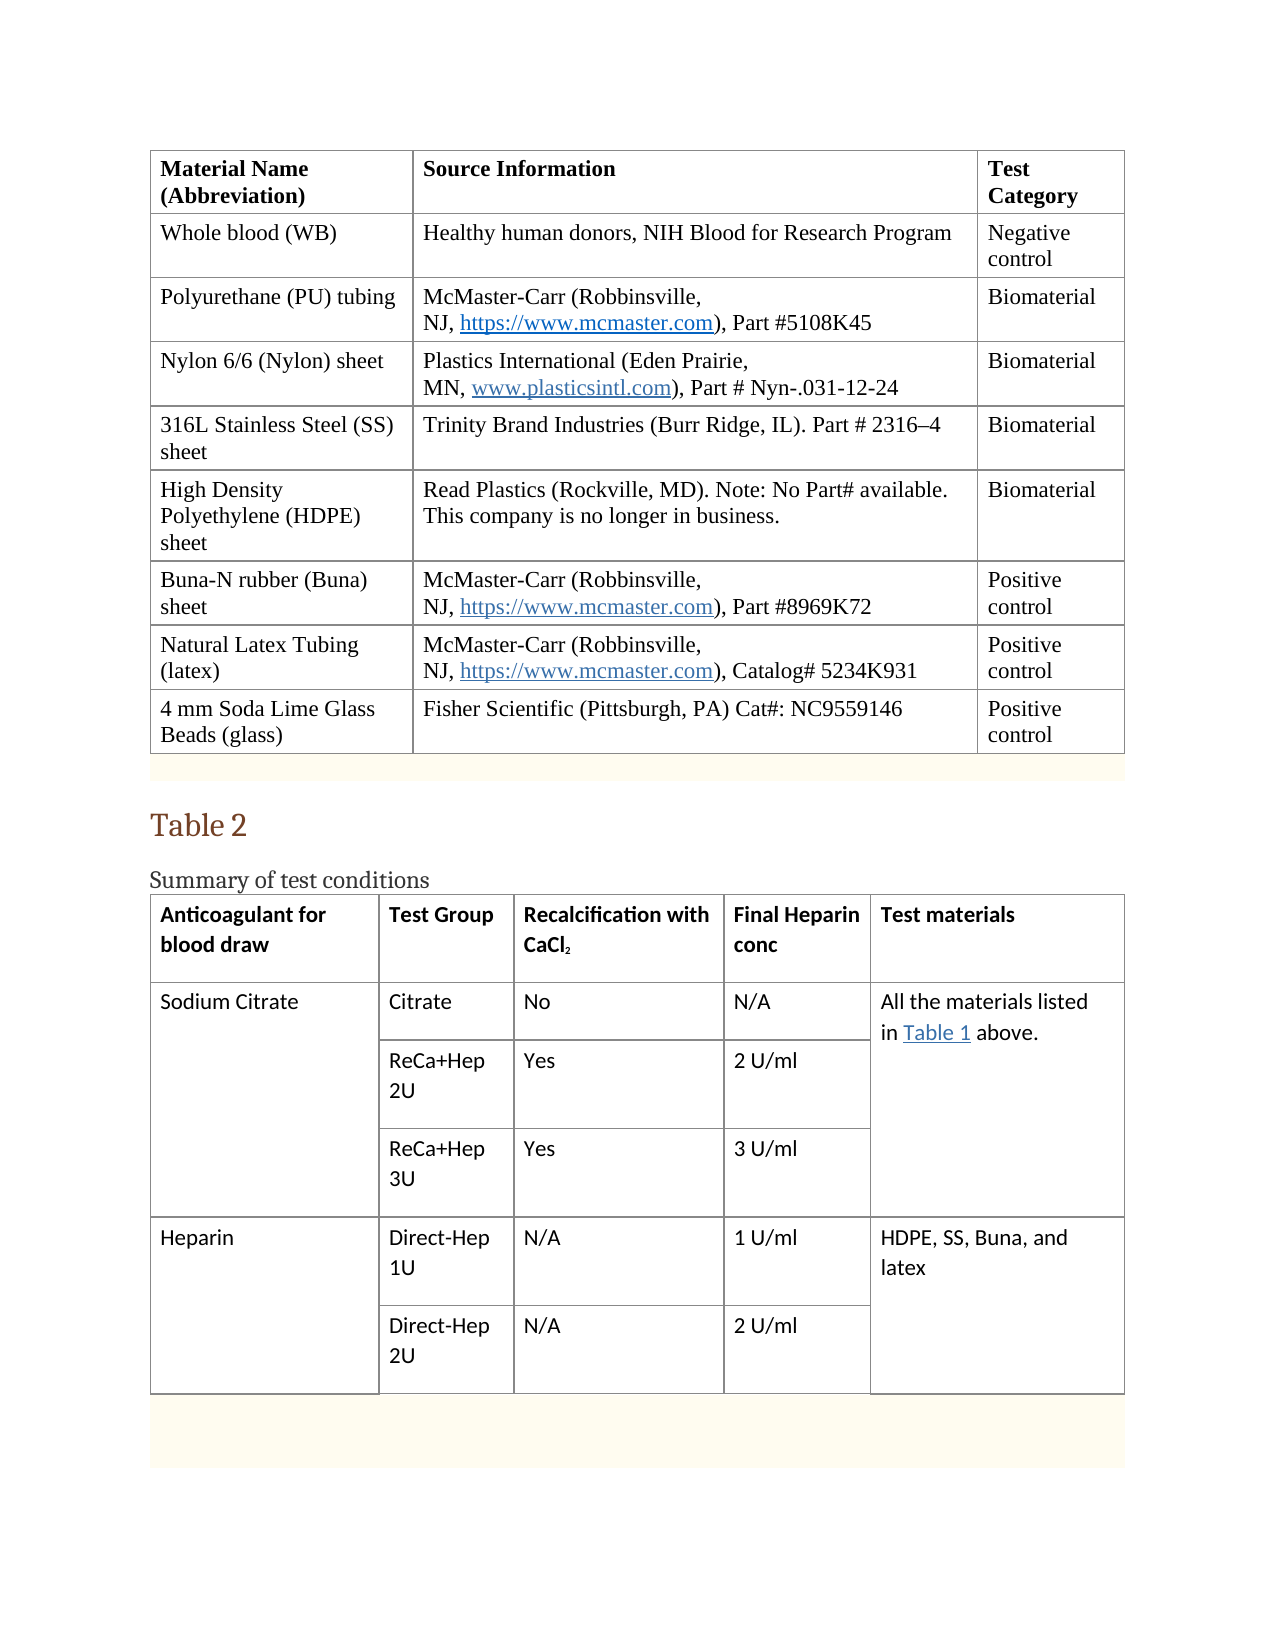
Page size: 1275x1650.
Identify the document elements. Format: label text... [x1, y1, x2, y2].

table_header Final Heparin conc [725, 895, 870, 982]
table_cell Yes [515, 1041, 723, 1128]
table_cell Whole blood (WB) [151, 214, 412, 276]
table_cell Positive control [978, 690, 1124, 753]
table_cell 2 U/ml [725, 1041, 870, 1128]
table_cell Biomaterial [978, 407, 1124, 469]
table_header Test Group [380, 895, 513, 982]
table_cell Citrate [380, 983, 513, 1039]
table_cell Read Plastics (Rockville, MD). Note: No Part# available. This company is no longer in business. [414, 471, 977, 560]
table_header Material Name (Abbreviation) [151, 151, 412, 213]
table_cell Healthy human donors, NIH Blood for Research Program [414, 214, 977, 276]
table_cell N/A [725, 983, 870, 1039]
table_cell No [515, 983, 723, 1039]
table_cell Nylon 6/6 (Nylon) sheet [151, 342, 412, 405]
table_cell Negative control [978, 214, 1124, 276]
table_header Test Category [978, 151, 1124, 213]
table_cell Positive control [978, 562, 1124, 624]
table_header Source Information [414, 151, 977, 213]
table_cell 3 U/ml [725, 1129, 870, 1216]
table_cell Biomaterial [978, 278, 1124, 341]
table_cell Yes [515, 1129, 723, 1216]
table_cell Natural Latex Tubing (latex) [151, 626, 412, 688]
table_cell N/A [515, 1306, 723, 1393]
table_cell Buna-N rubber (Buna) sheet [151, 562, 412, 624]
table_cell High Density Polyethylene (HDPE) sheet [151, 471, 412, 560]
text Summary of test conditions [150, 866, 1125, 894]
table_cell Direct-Hep 1U [380, 1218, 513, 1305]
table_cell Positive control [978, 626, 1124, 688]
table_cell 4 mm Soda Lime Glass Beads (glass) [151, 690, 412, 753]
subtitle Table 2 [150, 798, 1125, 845]
table_cell Heparin [151, 1218, 378, 1393]
table_cell N/A [515, 1218, 723, 1305]
table_cell ReCa+Hep 3U [380, 1129, 513, 1216]
table_cell Fisher Scientific (Pittsburgh, PA) Cat#: NC9559146 [414, 690, 977, 753]
table_cell Trinity Brand Industries (Burr Ridge, IL). Part # 2316–4 [414, 407, 977, 469]
table_cell 2 U/ml [725, 1306, 870, 1393]
table_cell McMaster-Carr (Robbinsville, NJ, https://www.mcmaster.com), Catalog# 5234K931 [414, 626, 977, 688]
table_cell All the materials listed in Table 1 above. [871, 983, 1124, 1216]
table_cell Polyurethane (PU) tubing [151, 278, 412, 341]
table_header Anticoagulant for blood draw [151, 895, 378, 982]
table_cell McMaster-Carr (Robbinsville, NJ, https://www.mcmaster.com), Part #8969K72 [414, 562, 977, 624]
table_cell 1 U/ml [725, 1218, 870, 1305]
table_header Test materials [871, 895, 1124, 982]
table_cell Sodium Citrate [151, 983, 378, 1216]
table_header Recalcification with CaCl2 [515, 895, 723, 982]
table_cell McMaster-Carr (Robbinsville, NJ, https://www.mcmaster.com), Part #5108K45 [414, 278, 977, 341]
table_cell 316L Stainless Steel (SS) sheet [151, 407, 412, 469]
table_cell Biomaterial [978, 471, 1124, 560]
table_cell ReCa+Hep 2U [380, 1041, 513, 1128]
table_cell Plastics International (Eden Prairie, MN, www.plasticsintl.com), Part # Nyn-.031-12-24 [414, 342, 977, 405]
table_cell HDPE, SS, Buna, and latex [871, 1218, 1124, 1393]
table_cell Biomaterial [978, 342, 1124, 405]
table_cell Direct-Hep 2U [380, 1306, 513, 1393]
